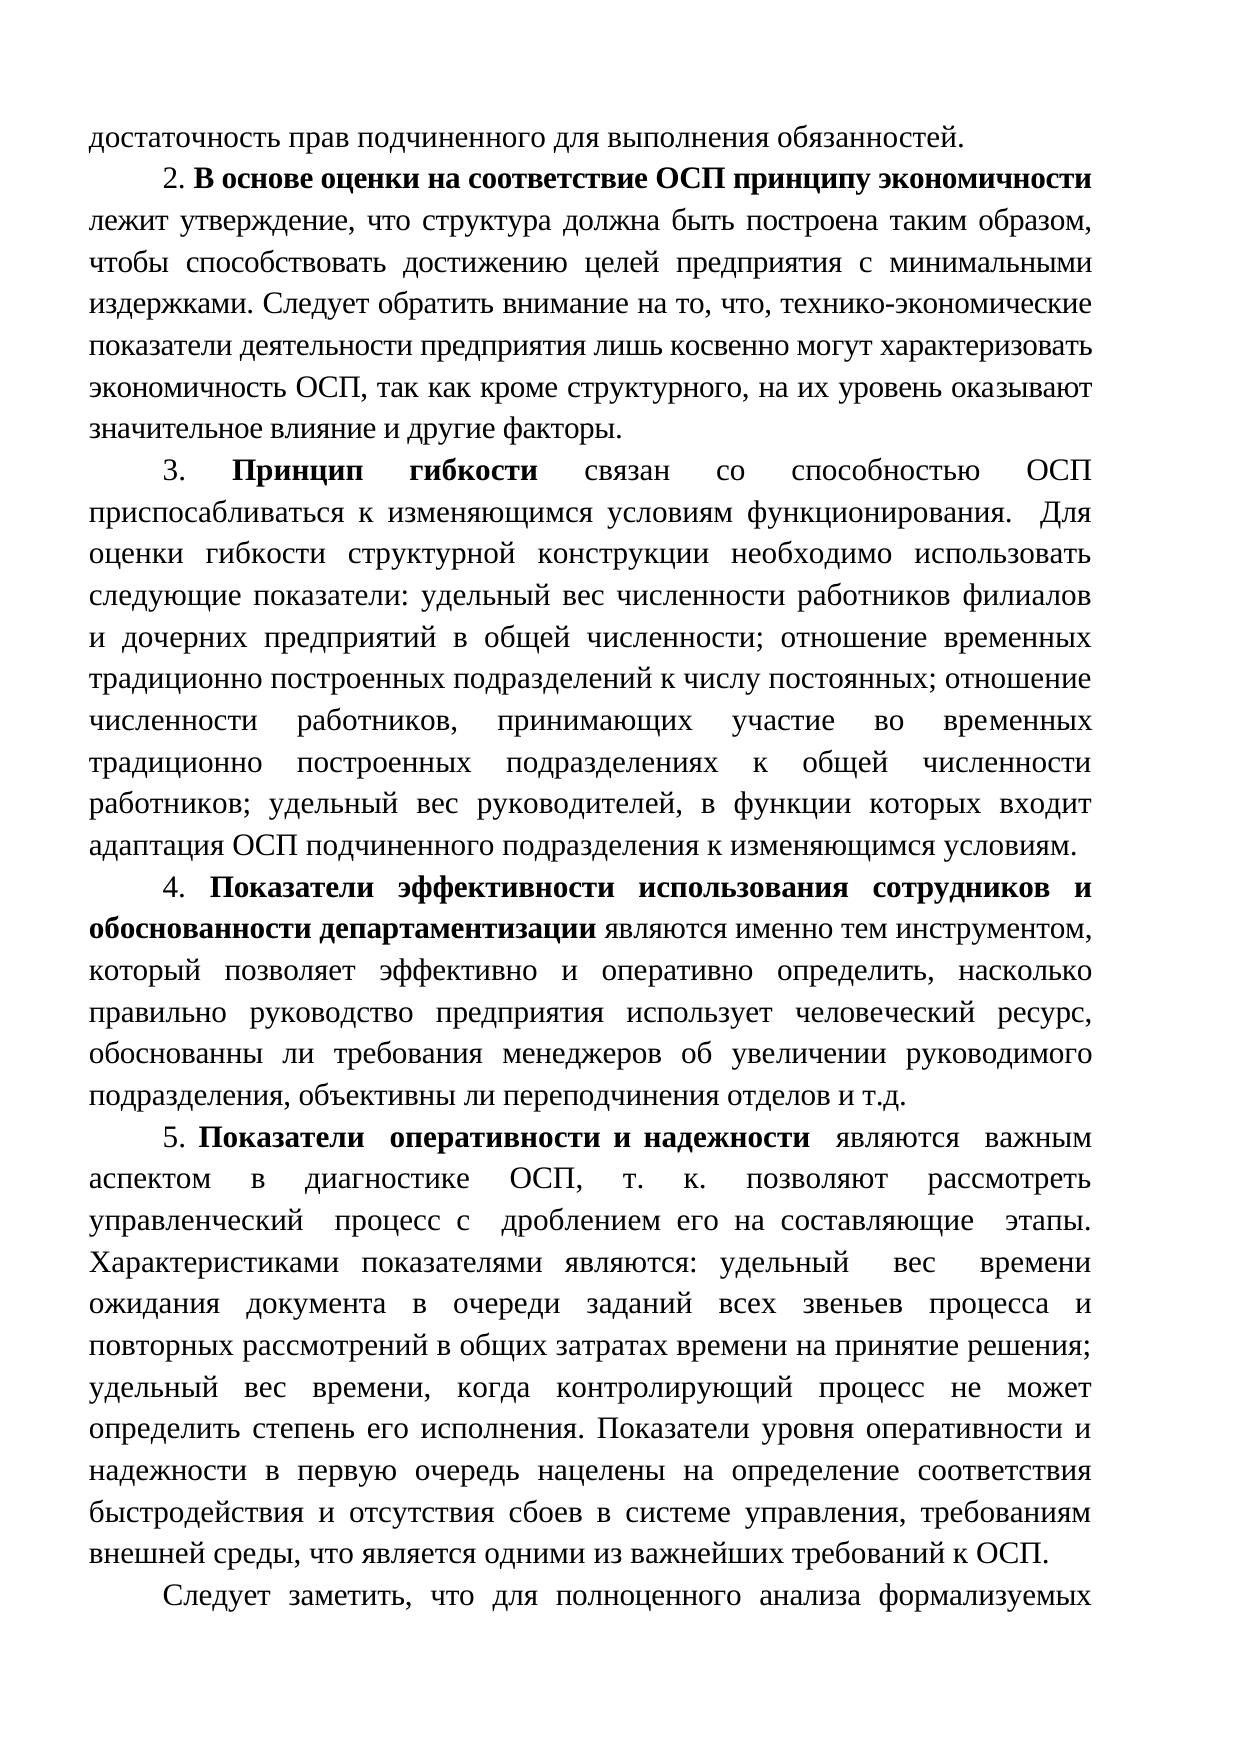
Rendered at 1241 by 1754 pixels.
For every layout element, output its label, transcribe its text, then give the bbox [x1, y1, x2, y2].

text 4. Показатели эффективности использования сотрудников и обоснованности департаментизации являются именно тем инструментом, который позволяет эффективно и оперативно определить, насколько правильно руководство предприятия использует человеческий ресурс, обоснованны ли требования менеджеров об увеличении руководимого подразделения, объективны ли переподчинения отделов и т.д. [89, 868, 1092, 1112]
text 3. Принцип гибкости связан со способностью ОСП приспосабливаться к изменяющимся условиям функционирования. Для оценки гибкости структурной конструкции необходимо использовать следующие показатели: удельный вес численности работников филиалов и дочерних предприятий в общей численности; отношение временных традиционно построенных подразделений к числу постоянных; отношение численности работников, принимающих участие во временных традиционно построенных подразделениях к общей численности работников; удельный вес руководителей, в функции которых входит адаптация ОСП подчиненного подразделения к изменяющимся условиям. [89, 451, 1092, 862]
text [89, 1576, 1092, 1612]
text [89, 118, 1092, 154]
text 2. В основе оценки на соответствие ОСП принципу экономичности лежит утверждение, что структура должна быть построена таким образом, чтобы способствовать достижению целей предприятия с минимальными издержками. Следует обратить внимание на то, что, технико-экономические показатели деятельности предприятия лишь косвенно могут характеризовать экономичность ОСП, так как кроме структурного, на их уровень оказывают значительное влияние и другие факторы. [89, 160, 1092, 446]
text 5. Показатели оперативности и надежности являются важным аспектом в диагностике ОСП, т. к. позволяют рассмотреть управленческий процесс с дроблением его на составляющие этапы. Характеристиками показателями являются: удельный вес времени ожидания документа в очереди заданий всех звеньев процесса и повторных рассмотрений в общих затратах времени на принятие решения; удельный вес времени, когда контролирующий процесс не может определить степень его исполнения. Показатели уровня оперативности и надежности в первую очередь нацелены на определение соответствия быстродействия и отсутствия сбоев в системе управления, требованиям внешней среды, что является одними из важнейших требований к ОСП. [89, 1118, 1092, 1571]
